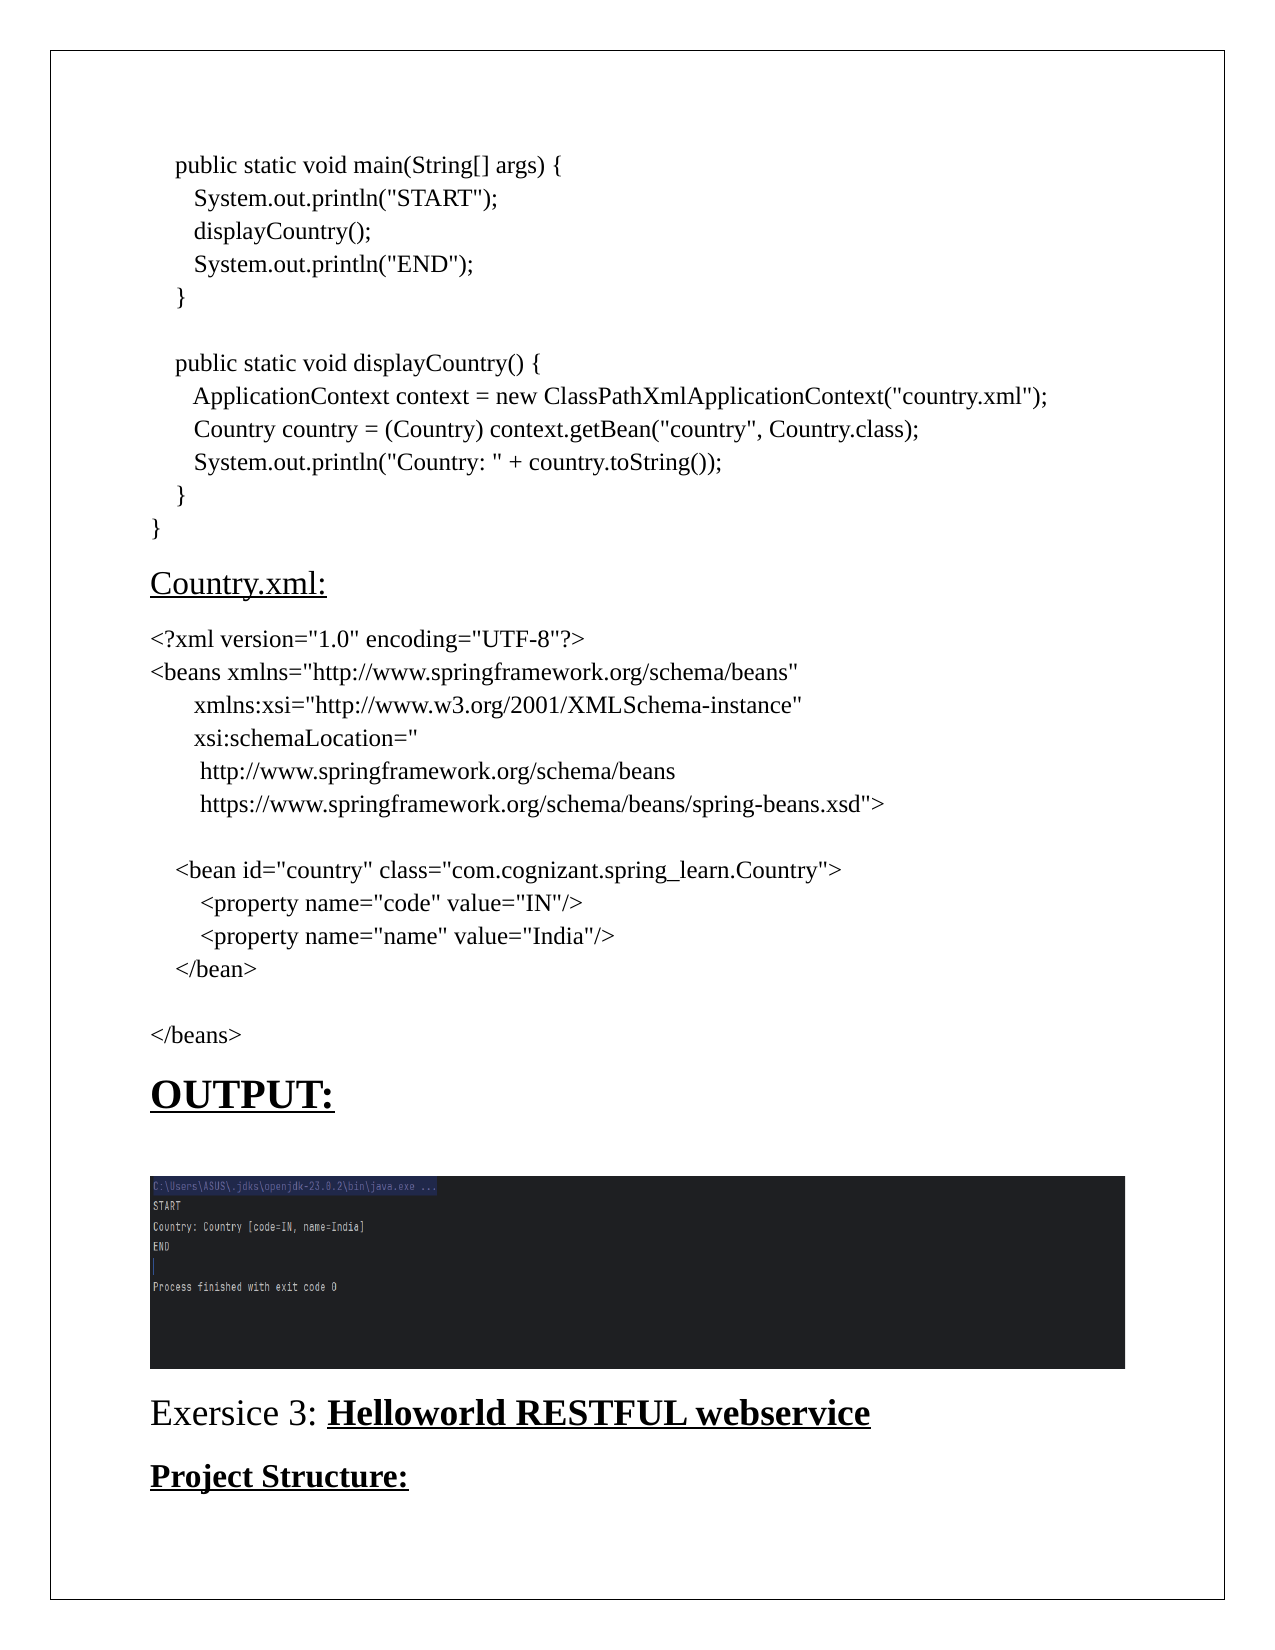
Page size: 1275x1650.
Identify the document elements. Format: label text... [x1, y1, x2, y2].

text Country.xml: [150, 563, 1125, 601]
text Project Structure: [150, 1456, 1125, 1494]
picture [150, 1176, 1125, 1369]
text <?xml version="1.0" encoding="UTF-8"?> <beans xmlns="http://www.springframework.org/schema/beans" xmlns:xsi="http://www.w3.org/2001/XMLSchema-instance" xsi:schemaLocation=" http://www.springframework.org/schema/beans https://www.springframework.org/schema/beans/spring-beans.xsd"> <bean id="country" class="com.cognizant.spring_learn.Country"> <property name="code" value="IN"/> <property name="name" value="India"/> </bean> </beans> [150, 624, 1125, 1049]
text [150, 150, 1125, 542]
text OUTPUT: [150, 1069, 1125, 1117]
text Exersice 3: Helloworld RESTFUL webservice [150, 1390, 1125, 1433]
